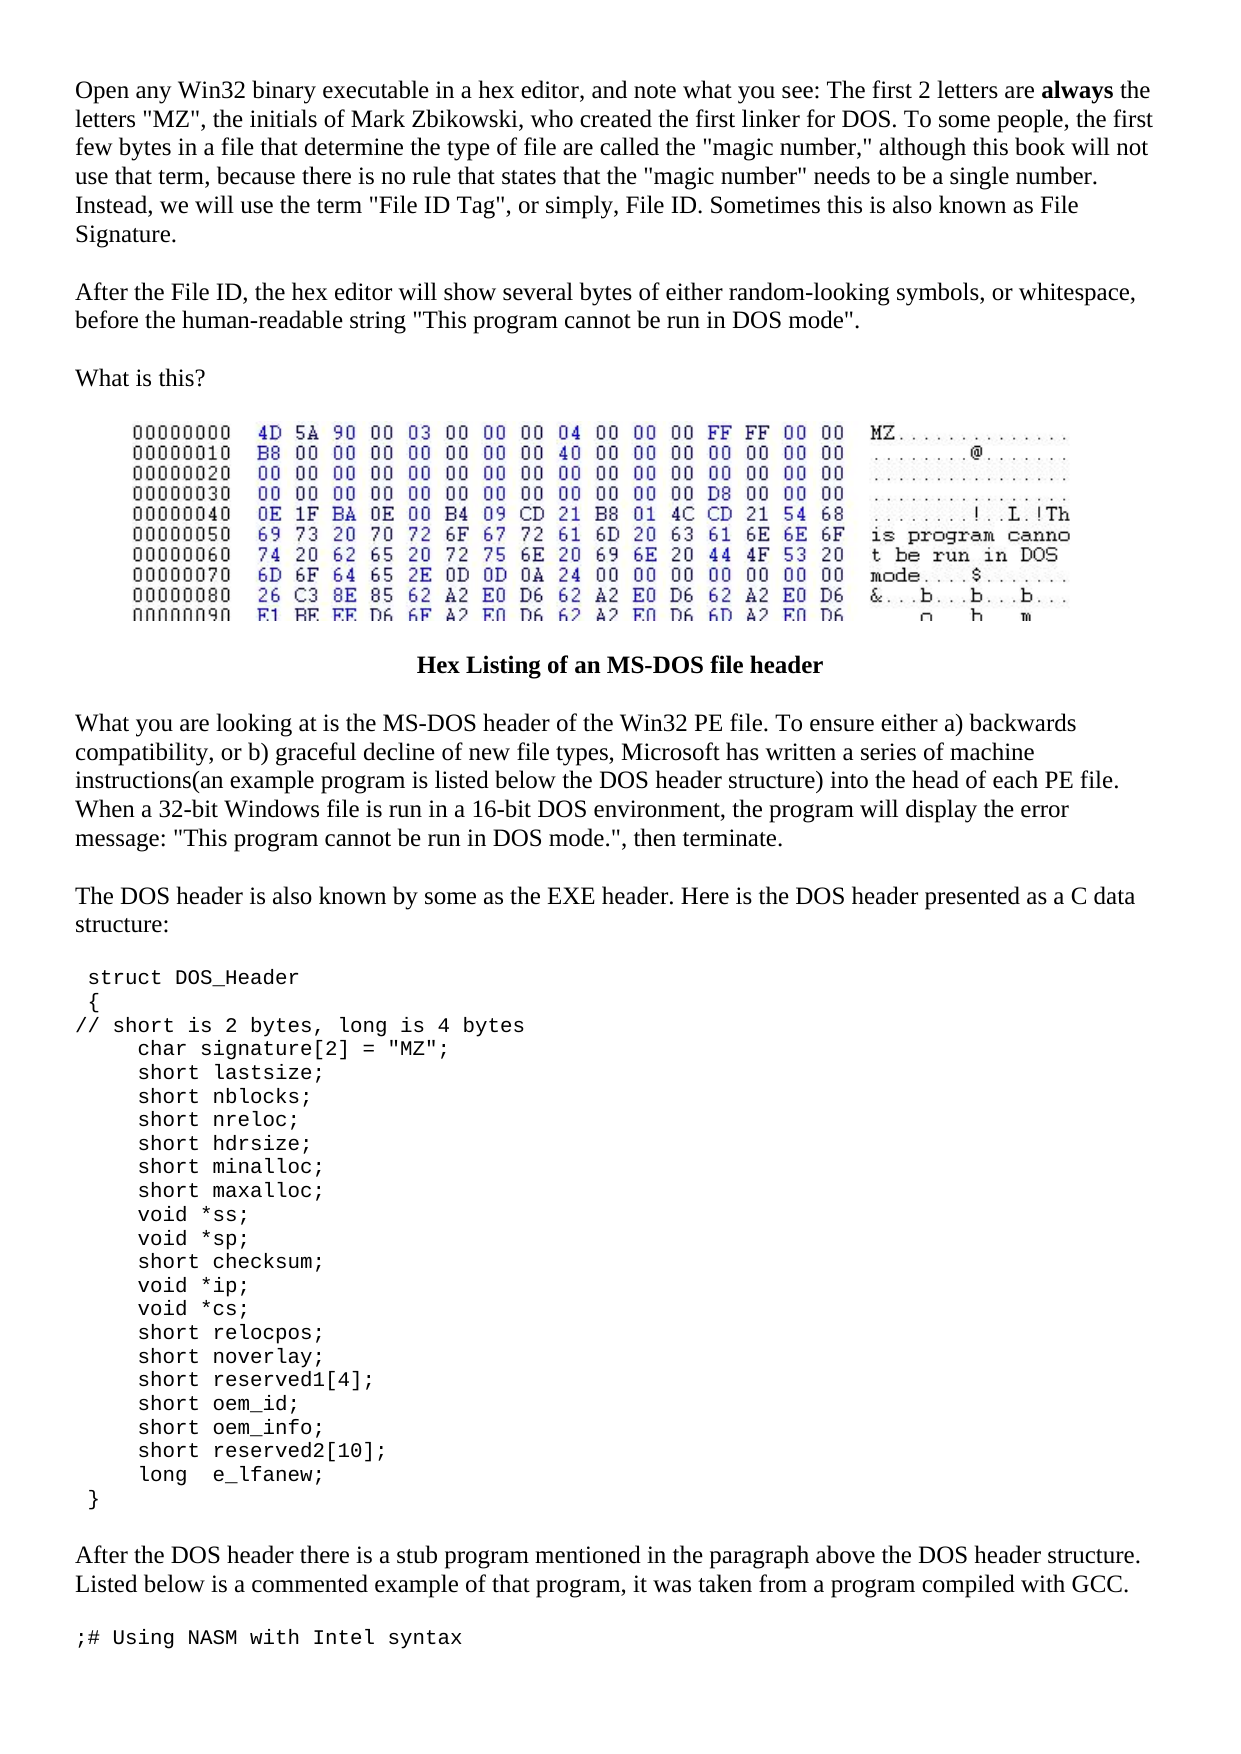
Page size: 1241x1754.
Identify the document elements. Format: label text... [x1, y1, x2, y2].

text ;# Using NASM with Intel syntax [75, 1627, 1165, 1651]
text char signature[2] = "MZ"; [75, 1038, 1165, 1062]
text void *sp; [75, 1227, 1165, 1251]
text What is this? [75, 363, 1165, 392]
text What you are looking at is the MS-DOS header of the Win32 PE file. To ensure either a) backwards compatibility, or b) graceful decline of new file types, Microsoft has written a series of machine instructions(an example program is listed below the DOS header structure) into the head of each PE file. When a 32-bit Windows file is run in a 16-bit DOS environment, the program will display the error message: "This program cannot be run in DOS mode.", then terminate. [75, 708, 1165, 852]
text short minalloc; [75, 1157, 1165, 1180]
text } [75, 1488, 1165, 1511]
text short oem_id; [75, 1393, 1165, 1417]
text void *ip; [75, 1275, 1165, 1298]
text The DOS header is also known by some as the EXE header. Here is the DOS header presented as a C data structure: [75, 881, 1165, 938]
text long e_lfanew; [75, 1464, 1165, 1488]
text { [75, 991, 1165, 1015]
text Hex Listing of an MS-DOS file header [75, 650, 1165, 679]
text // short is 2 bytes, long is 4 bytes [75, 1015, 1165, 1038]
text short reserved2[10]; [75, 1440, 1165, 1464]
text struct DOS_Header [75, 967, 1165, 991]
text short hdrsize; [75, 1133, 1165, 1157]
text short nblocks; [75, 1086, 1165, 1109]
text After the DOS header there is a stub program mentioned in the paragraph above the DOS header structure. Listed below is a commented example of that program, it was taken from a program compiled with GCC. [75, 1540, 1165, 1598]
text After the File ID, the hex editor will show several bytes of either random-looking symbols, or whitespace, before the human-readable string "This program cannot be run in DOS mode". [75, 277, 1165, 334]
text void *ss; [75, 1204, 1165, 1227]
text short nreloc; [75, 1109, 1165, 1133]
text short oem_info; [75, 1417, 1165, 1440]
picture [131, 421, 1109, 621]
text short lastsize; [75, 1062, 1165, 1086]
text short noverlay; [75, 1346, 1165, 1369]
text short checksum; [75, 1251, 1165, 1275]
text void *cs; [75, 1298, 1165, 1322]
text short maxalloc; [75, 1180, 1165, 1204]
text Open any Win32 binary executable in a hex editor, and note what you see: The first 2 letters are always the letters "MZ", the initials of Mark Zbikowski, who created the first linker for DOS. To some people, the first few bytes in a file that determine the type of file are called the "magic number," although this book will not use that term, because there is no rule that states that the "magic number" needs to be a single number. Instead, we will use the term "File ID Tag", or simply, File ID. Sometimes this is also known as File Signature. [75, 75, 1165, 247]
text short reserved1[4]; [75, 1369, 1165, 1393]
text short relocpos; [75, 1322, 1165, 1346]
